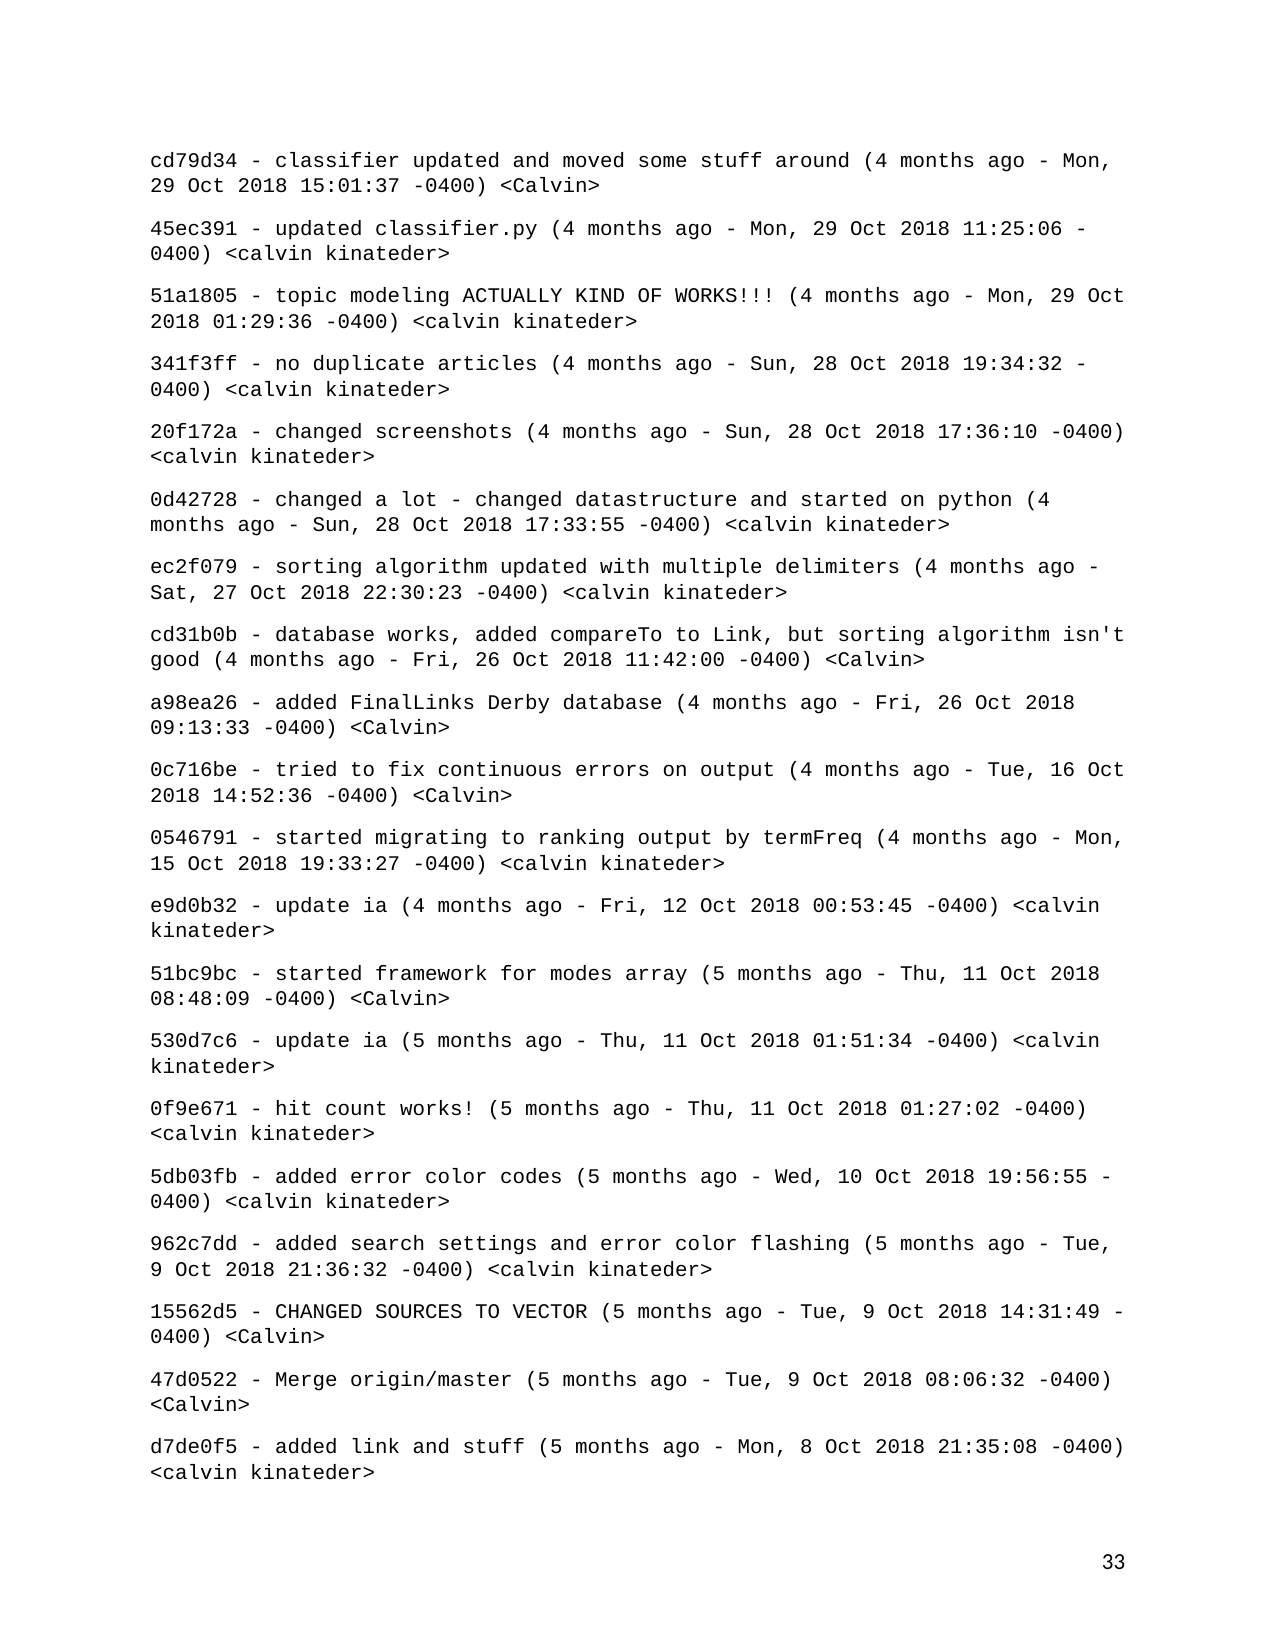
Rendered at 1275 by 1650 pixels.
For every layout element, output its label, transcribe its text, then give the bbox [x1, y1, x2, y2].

text cd31b0b - database works, added compareTo to Link, but sorting algorithm isn't good (4 months ago - Fri, 26 Oct 2018 11:42:00 -0400) <Calvin> [150, 624, 1125, 673]
text 5db03fb - added error color codes (5 months ago - Wed, 10 Oct 2018 19:56:55 -0400) <calvin kinateder> [150, 1166, 1125, 1215]
text 20f172a - changed screenshots (4 months ago - Sun, 28 Oct 2018 17:36:10 -0400) <calvin kinateder> [150, 421, 1125, 470]
text 47d0522 - Merge origin/master (5 months ago - Tue, 9 Oct 2018 08:06:32 -0400) <Calvin> [150, 1369, 1125, 1418]
text 0c716be - tried to fix continuous errors on output (4 months ago - Tue, 16 Oct 2018 14:52:36 -0400) <Calvin> [150, 759, 1125, 808]
text 0d42728 - changed a lot - changed datastructure and started on python (4 months ago - Sun, 28 Oct 2018 17:33:55 -0400) <calvin kinateder> [150, 488, 1125, 538]
text a98ea26 - added FinalLinks Derby database (4 months ago - Fri, 26 Oct 2018 09:13:33 -0400) <Calvin> [150, 692, 1125, 741]
text 51bc9bc - started framework for modes array (5 months ago - Thu, 11 Oct 2018 08:48:09 -0400) <Calvin> [150, 962, 1125, 1012]
text 51a1805 - topic modeling ACTUALLY KIND OF WORKS!!! (4 months ago - Mon, 29 Oct 2018 01:29:36 -0400) <calvin kinateder> [150, 285, 1125, 334]
text 530d7c6 - update ia (5 months ago - Thu, 11 Oct 2018 01:51:34 -0400) <calvin kinateder> [150, 1030, 1125, 1079]
text e9d0b32 - update ia (4 months ago - Fri, 12 Oct 2018 00:53:45 -0400) <calvin kinateder> [150, 895, 1125, 944]
text cd79d34 - classifier updated and moved some stuff around (4 months ago - Mon, 29 Oct 2018 15:01:37 -0400) <Calvin> [150, 150, 1125, 199]
text 45ec391 - updated classifier.py (4 months ago - Mon, 29 Oct 2018 11:25:06 -0400) <calvin kinateder> [150, 218, 1125, 267]
text ec2f079 - sorting algorithm updated with multiple delimiters (4 months ago - Sat, 27 Oct 2018 22:30:23 -0400) <calvin kinateder> [150, 556, 1125, 605]
text 15562d5 - CHANGED SOURCES TO VECTOR (5 months ago - Tue, 9 Oct 2018 14:31:49 -0400) <Calvin> [150, 1301, 1125, 1350]
text d7de0f5 - added link and stuff (5 months ago - Mon, 8 Oct 2018 21:35:08 -0400) <calvin kinateder> [150, 1436, 1125, 1486]
text 0546791 - started migrating to ranking output by termFreq (4 months ago - Mon, 15 Oct 2018 19:33:27 -0400) <calvin kinateder> [150, 827, 1125, 876]
text 0f9e671 - hit count works! (5 months ago - Thu, 11 Oct 2018 01:27:02 -0400) <calvin kinateder> [150, 1098, 1125, 1147]
text 341f3ff - no duplicate articles (4 months ago - Sun, 28 Oct 2018 19:34:32 -0400) <calvin kinateder> [150, 353, 1125, 402]
text 962c7dd - added search settings and error color flashing (5 months ago - Tue, 9 Oct 2018 21:36:32 -0400) <calvin kinateder> [150, 1233, 1125, 1282]
